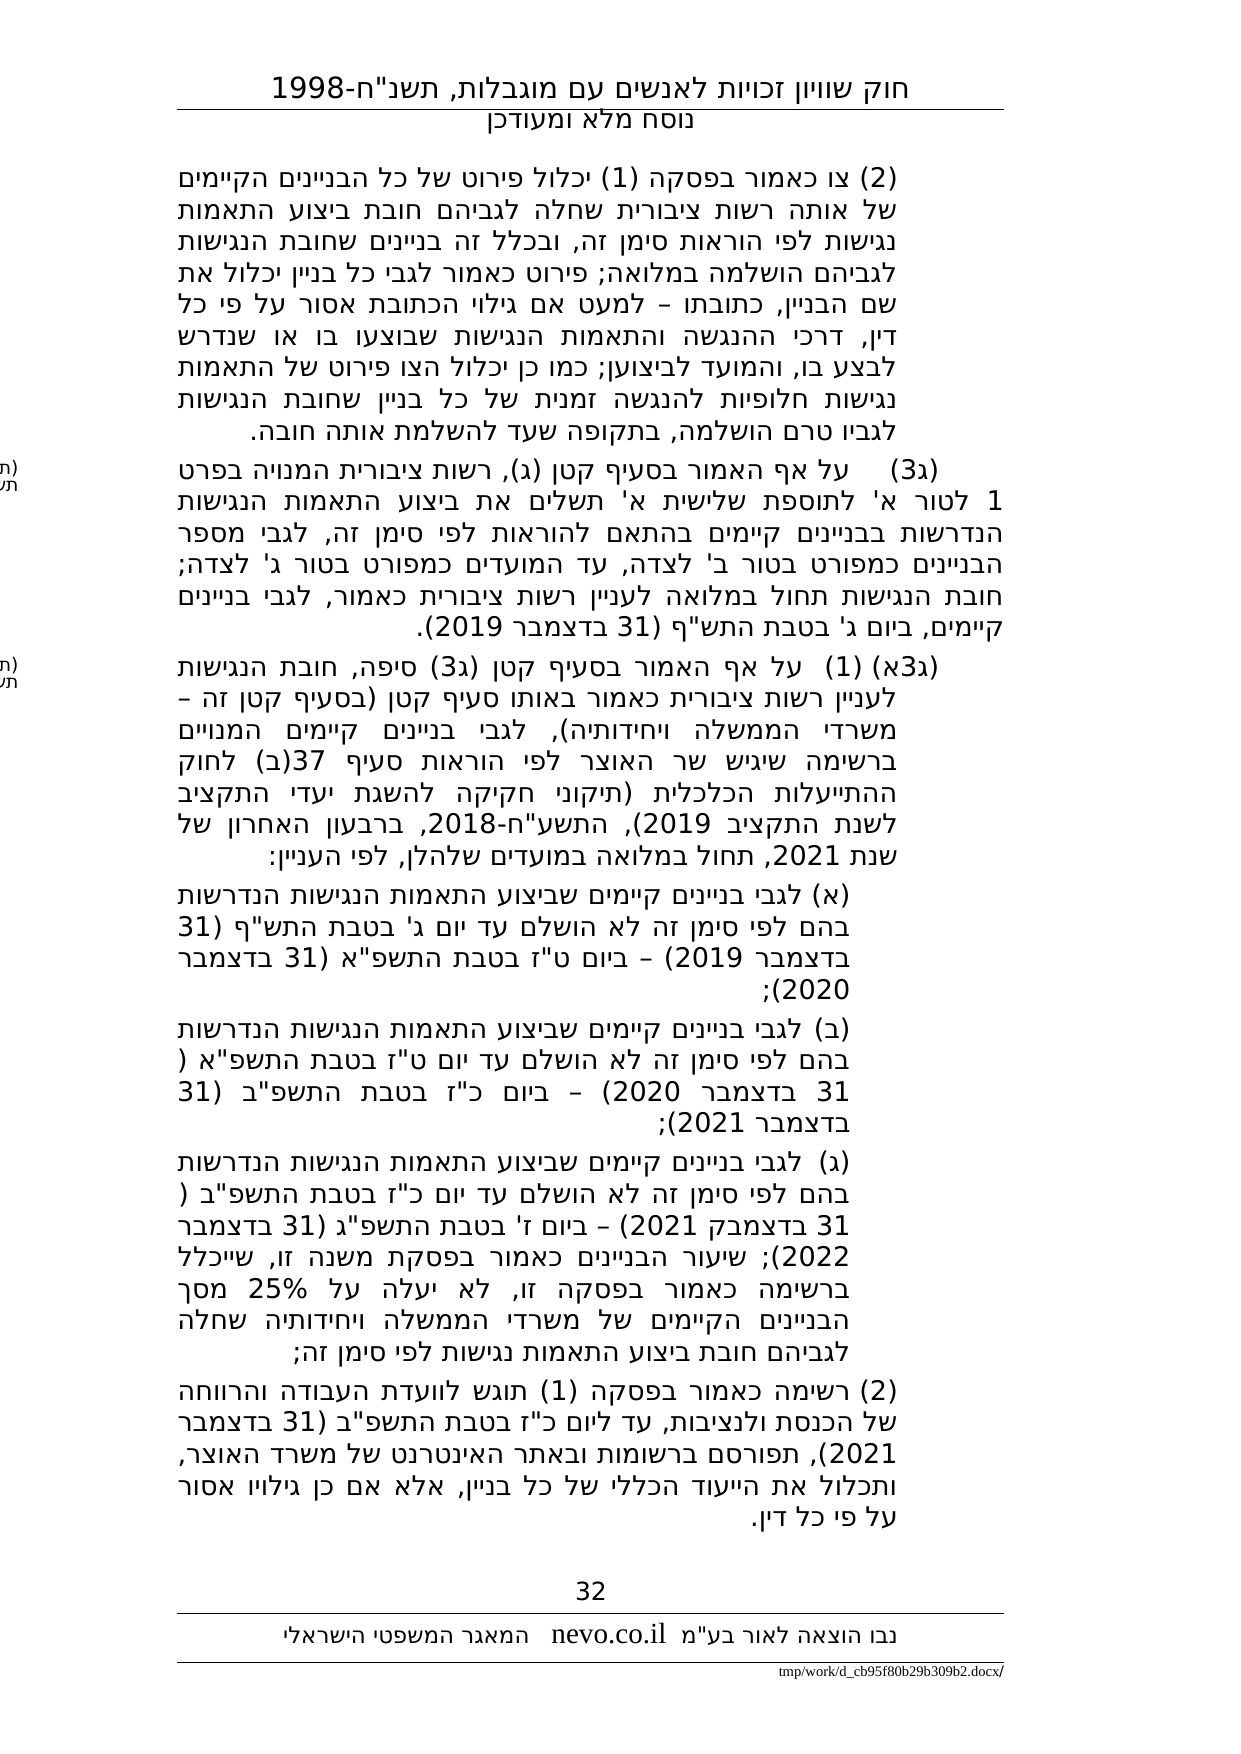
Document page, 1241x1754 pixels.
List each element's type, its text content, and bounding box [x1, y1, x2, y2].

text (2) רשימה כאמור בפסקה (1) תוגש לוועדת העבודה והרווחה של הכנסת ולנציבות, עד ליום כ"ז בטבת התשפ"ב (31 בדצמבר 2021), תפורסם ברשומות ובאתר האינטרנט של משרד האוצר, ותכלול את הייעוד הכללי של כל בניין, אלא אם כן גילויו אסור על פי כל דין. [177, 1375, 898, 1533]
text (ג) לגבי בניינים קיימים שביצוע התאמות הנגישות הנדרשות בהם לפי סימן זה לא הושלם עד יום כ"ז בטבת התשפ"ב (31 בדצמבק 2021) – ביום ז' בטבת התשפ"ג (31 בדצמבר 2022); שיעור הבניינים כאמור בפסקת משנה זו, שייכלל ברשימה כאמור בפסקה זו, לא יעלה על 25% מסך הבניינים הקיימים של משרדי הממשלה ויחידותיה שחלה לגביהם חובת ביצוע התאמות נגישות לפי סימן זה; [177, 1147, 851, 1368]
text (א) לגבי בניינים קיימים שביצוע התאמות הנגישות הנדרשות בהם לפי סימן זה לא הושלם עד יום ג' בטבת התש"ף (31 בדצמבר 2019) – ביום ט"ז בטבת התשפ"א (31 בדצמבר 2020); [177, 879, 851, 1006]
text (ג3א) (1) על אף האמור בסעיף קטן (ג3) סיפה, חובת הנגישות לעניין רשות ציבורית כאמור באותו סעיף קטן (בסעיף קטן זה – משרדי הממשלה ויחידותיה), לגבי בניינים קיימים המנויים ברשימה שיגיש שר האוצר לפי הוראות סעיף 37(ב) לחוק ההתייעלות הכלכלית (תיקוני חקיקה להשגת יעדי התקציב לשנת התקציב 2019), התשע"ח-2018, ברבעון האחרון של שנת 2021, תחול במלואה במועדים שלהלן, לפי העניין: [177, 651, 1004, 872]
text (ב) לגבי בניינים קיימים שביצוע התאמות הנגישות הנדרשות בהם לפי סימן זה לא הושלם עד יום ט"ז בטבת התשפ"א (31 בדצמבר 2020) – ביום כ"ז בטבת התשפ"ב (31 בדצמבר 2021); [177, 1013, 851, 1139]
text (ג3) על אף האמור בסעיף קטן (ג), רשות ציבורית המנויה בפרט 1 לטור א' לתוספת שלישית א' תשלים את ביצוע התאמות הנגישות הנדרשות בבניינים קיימים בהתאם להוראות לפי סימן זה, לגבי מספר הבניינים כמפורט בטור ב' לצדה, עד המועדים כמפורט בטור ג' לצדה; חובת הנגישות תחול במלואה לעניין רשות ציבורית כאמור, לגבי בניינים קיימים, ביום ג' בטבת התש"ף (31 בדצמבר 2019). [177, 454, 1004, 643]
text (2) צו כאמור בפסקה (1) יכלול פירוט של כל הבניינים הקיימים של אותה רשות ציבורית שחלה לגביהם חובת ביצוע התאמות נגישות לפי הוראות סימן זה, ובכלל זה בניינים שחובת הנגישות לגביהם הושלמה במלואה; פירוט כאמור לגבי כל בניין יכלול את שם הבניין, כתובתו – למעט אם גילוי הכתובת אסור על פי כל דין, דרכי ההנגשה והתאמות הנגישות שבוצעו בו או שנדרש לבצע בו, והמועד לביצוען; כמו כן יכלול הצו פירוט של התאמות נגישות חלופיות להנגשה זמנית של כל בניין שחובת הנגישות לגביו טרם הושלמה, בתקופה שעד להשלמת אותה חובה. [177, 162, 898, 446]
